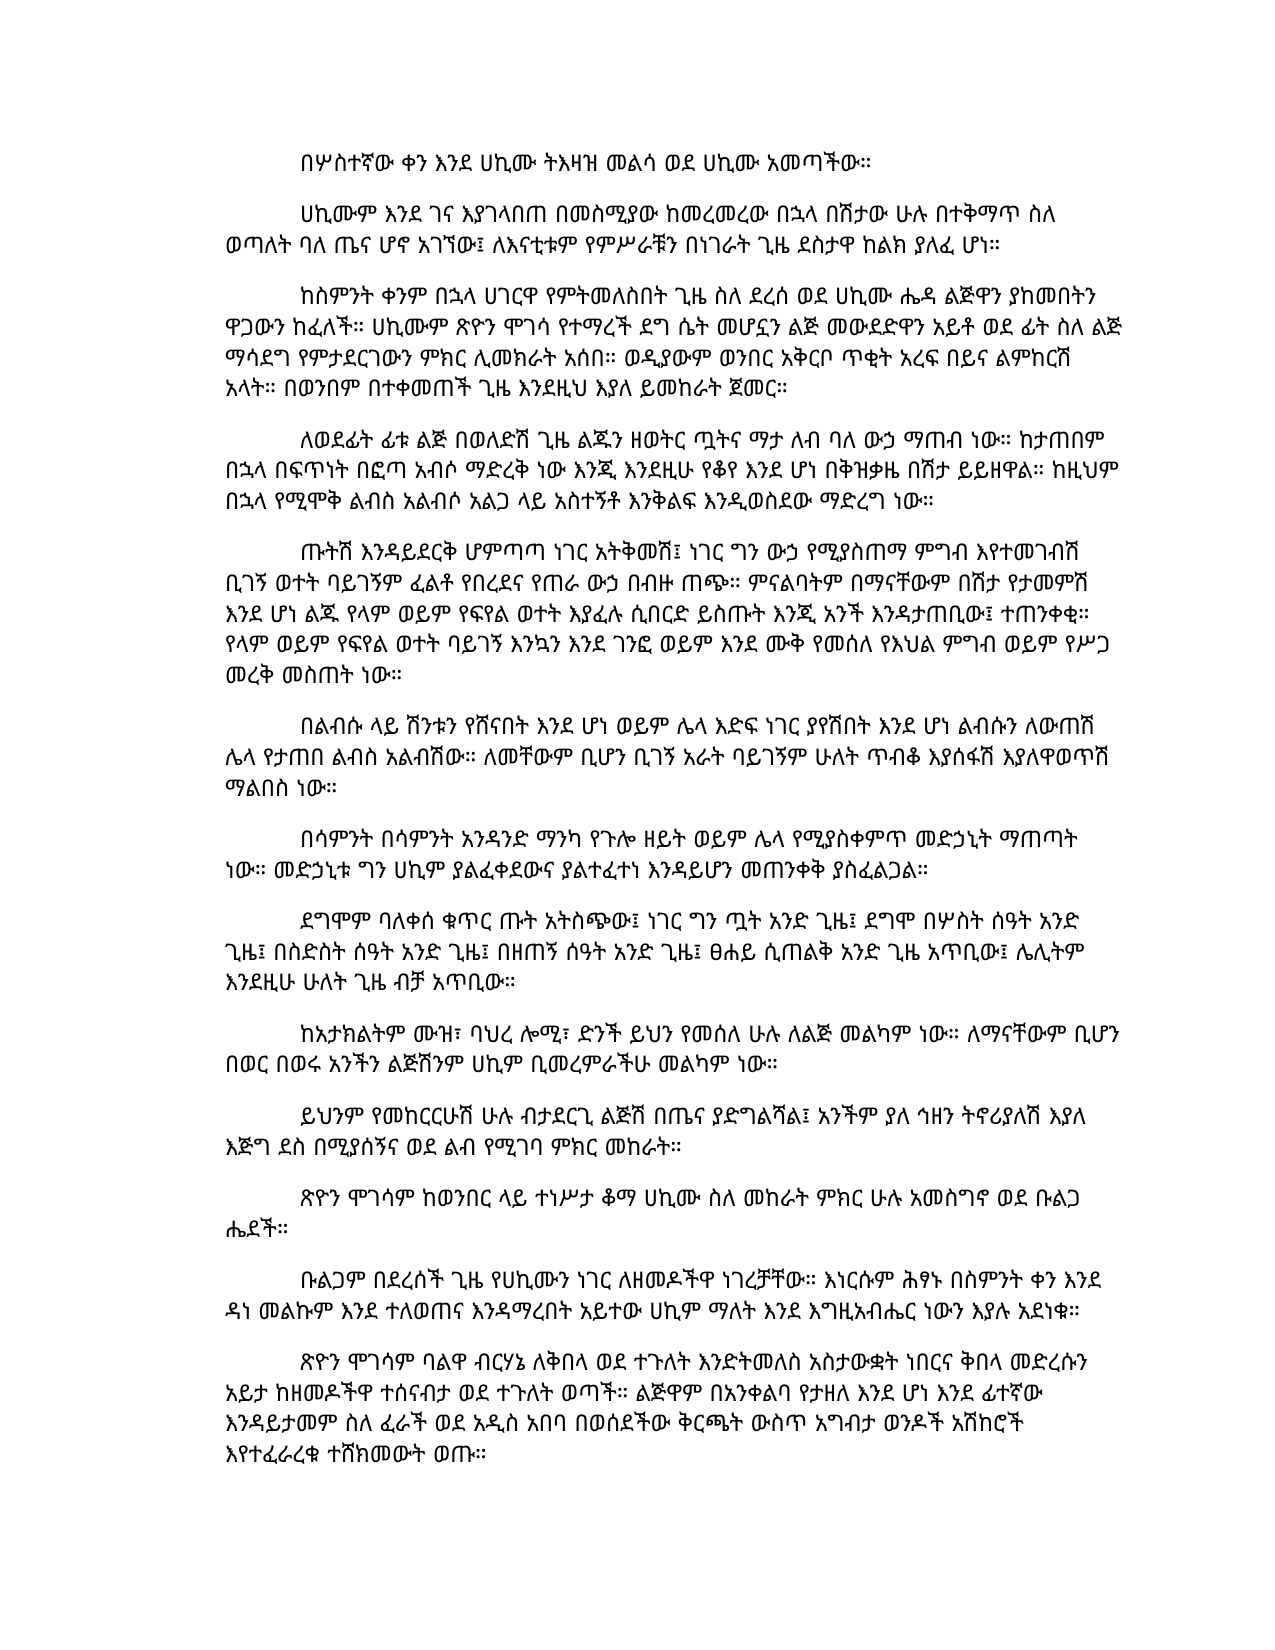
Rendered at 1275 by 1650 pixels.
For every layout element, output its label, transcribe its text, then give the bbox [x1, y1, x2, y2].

text ከስምንት ቀንም በኋላ ሀገርዋ የምትመለስበት ጊዜ ስለ ደረሰ ወደ ሀኪሙ ሔዳ ልጅዋን ያከመበትን ዋጋውን ከፈለች። ሀኪሙም ጽዮን ሞገሳ የተማረች ደግ ሴት መሆኗን ልጅ መውደድዋን አይቶ ወደ ፊት ስለ ልጅ ማሳደግ የምታደርገውን ምክር ሊመክራት አሰበ። ወዲያውም ወንበር አቅርቦ ጥቂት አረፍ በይና ልምከርሽ አላት። በወንበም በተቀመጠች ጊዜ እንደዚህ እያለ ይመከራት ጀመር። [225, 283, 1125, 402]
text ቡልጋም በደረሰች ጊዜ የሀኪሙን ነገር ለዘመዶችዋ ነገረቻቸው። እነርሱም ሕፃኑ በስምንት ቀን እንደ ዳነ መልኩም እንደ ተለወጠና እንዳማረበት አይተው ሀኪም ማለት እንደ እግዚአብሔር ነውን እያሉ አደነቁ። [225, 1267, 1125, 1324]
text ሀኪሙም እንደ ገና እያገላበጠ በመስሚያው ከመረመረው በኋላ በሽታው ሁሉ በተቅማጥ ስለ ወጣለት ባለ ጤና ሆኖ አገኘው፤ ለእናቲቱም የምሥራቹን በነገራት ጊዜ ደስታዋ ከልክ ያለፈ ሆነ። [225, 201, 1125, 259]
text ጽዮን ሞገሳም ባልዋ ብርሃኔ ለቅበላ ወደ ተጉለት እንድትመለስ አስታውቋት ነበርና ቅበላ መድረሱን አይታ ከዘመዶችዋ ተሰናብታ ወደ ተጉለት ወጣች። ልጅዋም በአንቀልባ የታዘለ እንደ ሆነ እንደ ፊተኛው እንዳይታመም ስለ ፈራች ወደ አዲስ አበባ በወሰደችው ቅርጫት ውስጥ አግብታ ወንዶች አሽከሮች እየተፈራረቁ ተሸክመውት ወጡ። [225, 1349, 1125, 1468]
text በሦስተኛው ቀን እንደ ሀኪሙ ትእዛዝ መልሳ ወደ ሀኪሙ አመጣችው። [225, 150, 1125, 177]
text ለወደፊት ፊቱ ልጅ በወለድሽ ጊዜ ልጁን ዘወትር ጧትና ማታ ለብ ባለ ውኃ ማጠብ ነው። ከታጠበም በኋላ በፍጥነት በፎጣ አብሶ ማድረቅ ነው እንጂ እንደዚሁ የቆየ እንደ ሆነ በቅዝቃዜ በሽታ ይይዘዋል። ከዚህም በኋላ የሚሞቅ ልብስ አልብሶ አልጋ ላይ አስተኝቶ እንቅልፍ እንዲወስደው ማድረግ ነው። [225, 427, 1125, 515]
text ደግሞም ባለቀሰ ቁጥር ጡት አትስጭው፤ ነገር ግን ጧት አንድ ጊዜ፤ ደግሞ በሦስት ሰዓት አንድ ጊዜ፤ በስድስት ሰዓት አንድ ጊዜ፤ በዘጠኝ ሰዓት አንድ ጊዜ፤ ፀሐይ ሲጠልቅ አንድ ጊዜ አጥቢው፤ ሌሊትም እንደዚሁ ሁለት ጊዜ ብቻ አጥቢው። [225, 908, 1125, 996]
text በሳምንት በሳምንት አንዳንድ ማንካ የጉሎ ዘይት ወይም ሌላ የሚያስቀምጥ መድኃኒት ማጠጣት ነው። መድኃኒቱ ግን ሀኪም ያልፈቀደውና ያልተፈተነ እንዳይሆን መጠንቀቅ ያስፈልጋል። [225, 826, 1125, 883]
text ከአታክልትም ሙዝ፣ ባህረ ሎሚ፣ ድንች ይህን የመሰለ ሁሉ ለልጅ መልካም ነው። ለማናቸውም ቢሆን በወር በወሩ አንችን ልጅሽንም ሀኪም ቢመረምራችሁ መልካም ነው። [225, 1021, 1125, 1078]
text ይህንም የመከርርሁሽ ሁሉ ብታደርጊ ልጅሽ በጤና ያድግልሻል፤ አንችም ያለ ኅዘን ትኖሪያለሽ እያለ እጅግ ደስ በሚያሰኝና ወደ ልብ የሚገባ ምክር መከራት። [225, 1103, 1125, 1160]
text ጽዮን ሞገሳም ከወንበር ላይ ተነሥታ ቆማ ሀኪሙ ስለ መከራት ምክር ሁሉ አመስግኖ ወደ ቡልጋ ሔደች። [225, 1185, 1125, 1242]
text በልብሱ ላይ ሽንቱን የሸናበት እንደ ሆነ ወይም ሌላ እድፍ ነገር ያየሽበት እንደ ሆነ ልብሱን ለውጠሽ ሌላ የታጠበ ልብስ አልብሽው። ለመቸውም ቢሆን ቢገኝ አራት ባይገኝም ሁለት ጥብቆ እያሰፋሽ እያለዋወጥሽ ማልበስ ነው። [225, 713, 1125, 801]
text ጡትሽ እንዳይደርቅ ሆምጣጣ ነገር አትቅመሽ፤ ነገር ግን ውኃ የሚያስጠማ ምግብ እየተመገብሽ ቢገኝ ወተት ባይገኝም ፈልቶ የበረደና የጠራ ውኃ በብዙ ጠጭ። ምናልባትም በማናቸውም በሽታ የታመምሽ እንደ ሆነ ልጁ የላም ወይም የፍየል ወተት እያፈሉ ሲበርድ ይስጡት እንጂ አንች እንዳታጠቢው፤ ተጠንቀቂ። የላም ወይም የፍየል ወተት ባይገኝ እንኳን እንደ ገንፎ ወይም እንደ ሙቅ የመሰለ የእህል ምግብ ወይም የሥጋ መረቅ መስጠት ነው። [225, 539, 1125, 689]
